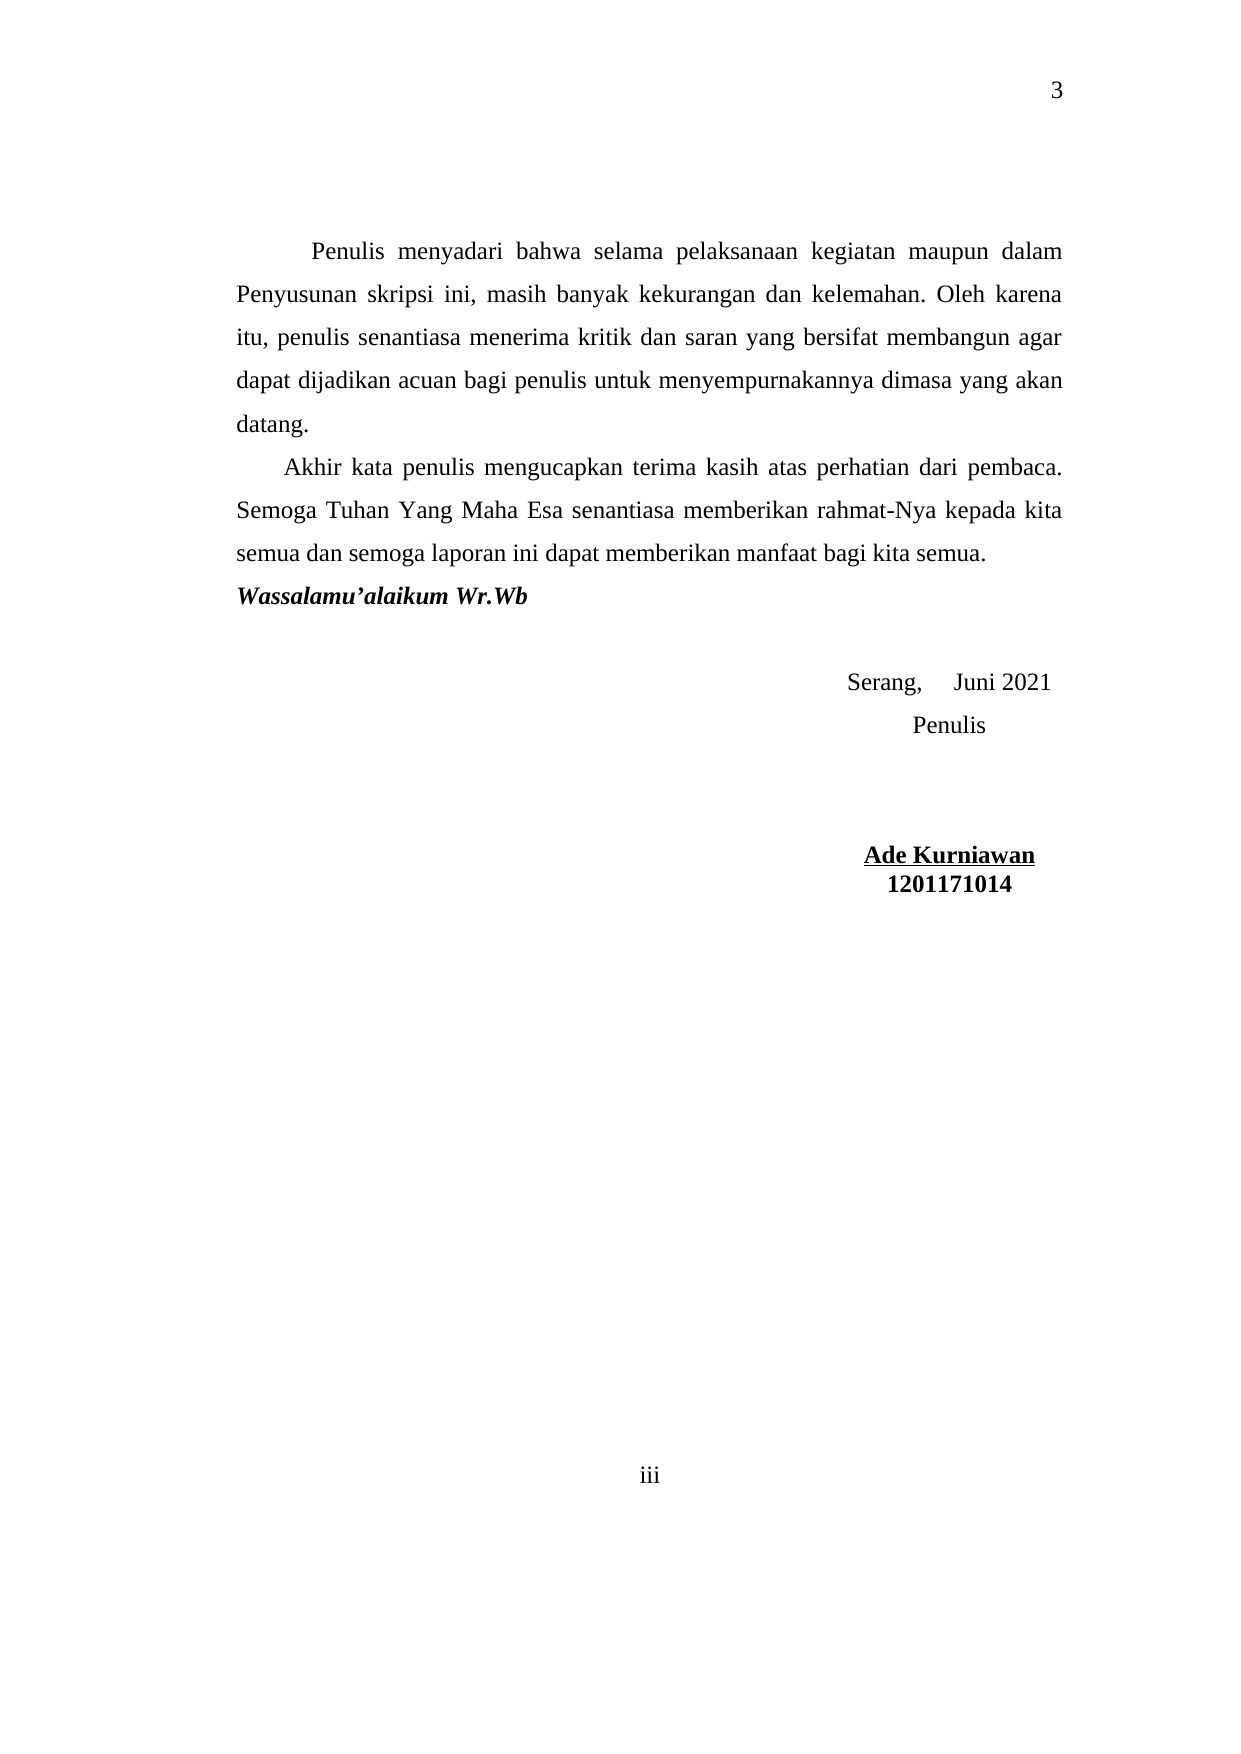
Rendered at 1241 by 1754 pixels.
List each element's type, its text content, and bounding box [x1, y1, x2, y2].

table_header Serang, Juni 2021 Penulis Ade Kurniawan 1201171014 [836, 668, 1063, 912]
text Penulis menyadari bahwa selama pelaksanaan kegiatan maupun dalam Penyusunan skripsi ini, masih banyak kekurangan dan kelemahan. Oleh karena itu, penulis senantiasa menerima kritik dan saran yang bersifat membangun agar dapat dijadikan acuan bagi penulis untuk menyempurnakannya dimasa yang akan datang. [236, 236, 1063, 437]
text Wassalamu’alaikum Wr.Wb [236, 581, 1063, 610]
text Akhir kata penulis mengucapkan terima kasih atas perhatian dari pembaca. Semoga Tuhan Yang Maha Esa senantiasa memberikan rahmat-Nya kepada kita semua dan semoga laporan ini dapat memberikan manfaat bagi kita semua. [236, 452, 1063, 567]
